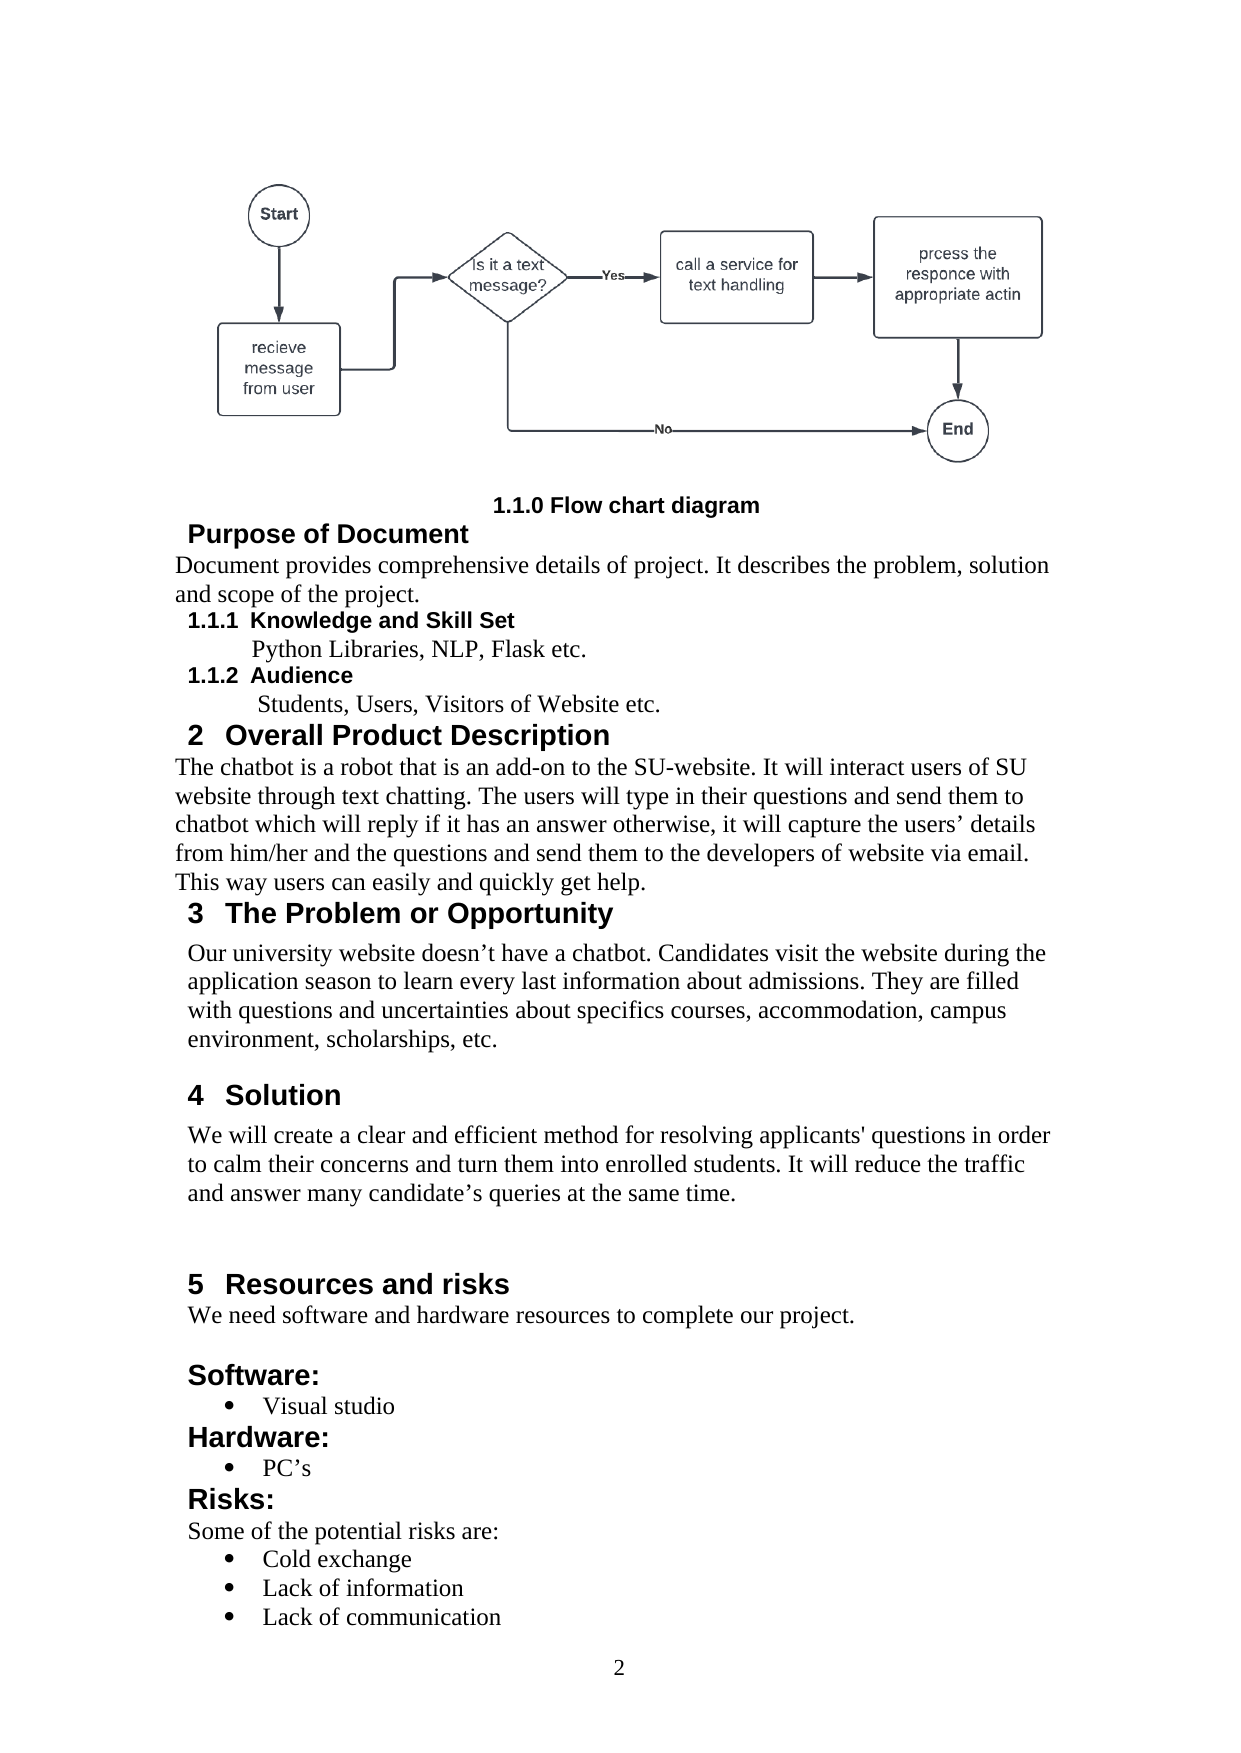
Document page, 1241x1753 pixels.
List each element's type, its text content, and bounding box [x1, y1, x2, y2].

subtitle We need software and hardware resources to complete our project. [187, 1300, 1065, 1329]
subtitle Software: [187, 1358, 1065, 1391]
subtitle Audience [187, 662, 1065, 689]
subtitle The Problem or Opportunity [187, 896, 1065, 929]
text We will create a clear and efficient method for resolving applicants' questions in order to calm their concerns and turn them into enrolled students. It will reduce the traffic and answer many candidate’s queries at the same time. [187, 1120, 1065, 1206]
subtitle Overall Product Description [187, 718, 1065, 751]
subtitle Solution [187, 1078, 1065, 1112]
subtitle Risks: [187, 1482, 1065, 1516]
subtitle Knowledge and Skill Set [187, 607, 1065, 634]
subtitle PC’s [225, 1453, 1065, 1482]
text The chatbot is a robot that is an add-on to the SU-website. It will interact users of SU website through text chatting. The users will type in their questions and send them to chatbot which will reply if it has an answer otherwise, it will capture the users’ details from him/her and the questions and send them to the developers of website via email. This way users can easily and quickly get help. [175, 752, 1065, 896]
subtitle Hardware: [187, 1420, 1065, 1453]
subtitle 1.1.0 Flow chart diagram [187, 492, 1065, 518]
subtitle Lack of information [225, 1573, 1065, 1602]
subtitle Lack of communication [225, 1602, 1065, 1631]
subtitle Some of the potential risks are: [187, 1516, 1065, 1544]
picture [187, 154, 1072, 492]
subtitle Purpose of Document [187, 518, 1065, 549]
subtitle Visual studio [225, 1391, 1065, 1420]
subtitle Cold exchange [225, 1544, 1065, 1573]
text Our university website doesn’t have a chatbot. Candidates visit the website during the application season to learn every last information about admissions. They are filled with questions and uncertainties about specifics courses, accommodation, campus environment, scholarships, etc. [187, 938, 1065, 1053]
subtitle Python Libraries, NLP, Flask etc. [175, 634, 1065, 662]
subtitle Resources and risks [187, 1267, 1065, 1300]
subtitle Students, Users, Visitors of Website etc. [187, 689, 1065, 718]
text Document provides comprehensive details of project. It describes the problem, solution and scope of the project. [175, 550, 1065, 607]
